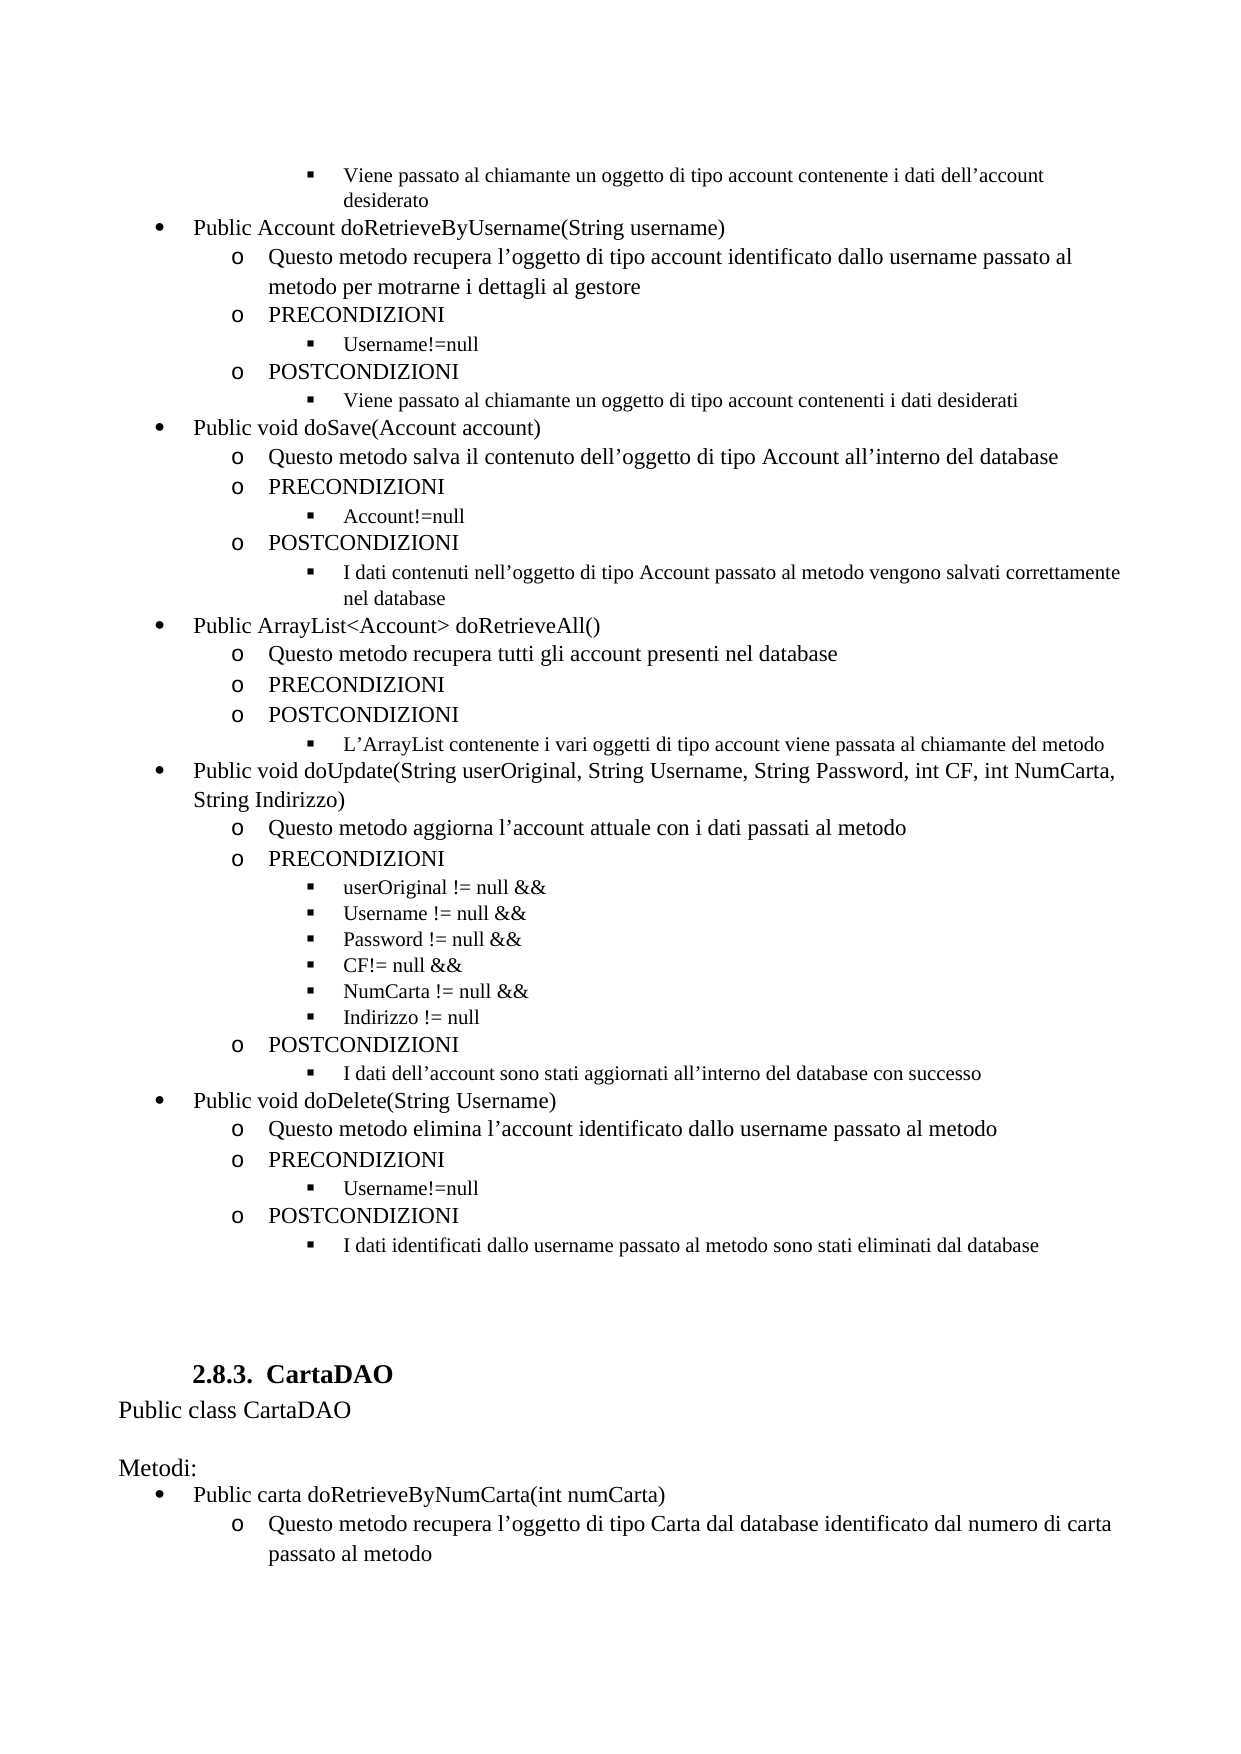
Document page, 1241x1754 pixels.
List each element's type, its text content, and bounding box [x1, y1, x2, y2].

list POSTCONDIZIONI [231, 1031, 1122, 1059]
list PRECONDIZIONI [231, 671, 1122, 699]
list Public void doSave(Account account) [156, 414, 1122, 441]
list Questo metodo salva il contenuto dell’oggetto di tipo Account all’interno del database [231, 443, 1122, 471]
text Metodi: [118, 1453, 1122, 1481]
list NumCarta != null && [306, 979, 1122, 1003]
list Viene passato al chiamante un oggetto di tipo account contenente i dati dell’account desiderato [306, 162, 1122, 212]
list Indirizzo != null [306, 1005, 1122, 1029]
list L’ArrayList contenente i vari oggetti di tipo account viene passata al chiamante del metodo [306, 731, 1122, 756]
text Public class CartaDAO [118, 1395, 1122, 1424]
subtitle CartaDAO [192, 1358, 1122, 1389]
list I dati contenuti nell’oggetto di tipo Account passato al metodo vengono salvati correttamente nel database [306, 560, 1122, 610]
list Username != null && [306, 901, 1122, 925]
list Username!=null [306, 332, 1122, 356]
list I dati dell’account sono stati aggiornati all’interno del database con successo [306, 1061, 1122, 1085]
list PRECONDIZIONI [231, 302, 1122, 330]
list POSTCONDIZIONI [231, 701, 1122, 729]
list Public carta doRetrieveByNumCarta(int numCarta) [156, 1481, 1122, 1508]
list Questo metodo elimina l’account identificato dallo username passato al metodo [231, 1116, 1122, 1144]
list PRECONDIZIONI [231, 845, 1122, 873]
list Public void doUpdate(String userOriginal, String Username, String Password, int CF, int NumCarta, String Indirizzo) [156, 757, 1122, 812]
list POSTCONDIZIONI [231, 1202, 1122, 1231]
list Public void doDelete(String Username) [156, 1087, 1122, 1113]
list Questo metodo recupera tutti gli account presenti nel database [231, 640, 1122, 668]
list CF!= null && [306, 953, 1122, 977]
list Public Account doRetrieveByUsername(String username) [156, 214, 1122, 241]
list Password != null && [306, 927, 1122, 951]
list Viene passato al chiamante un oggetto di tipo account contenenti i dati desiderati [306, 388, 1122, 412]
list PRECONDIZIONI [231, 473, 1122, 501]
list I dati identificati dallo username passato al metodo sono stati eliminati dal database [306, 1233, 1122, 1257]
list Username!=null [306, 1176, 1122, 1200]
list Questo metodo recupera l’oggetto di tipo Carta dal database identificato dal numero di carta passato al metodo [231, 1510, 1122, 1567]
list POSTCONDIZIONI [231, 358, 1122, 386]
list POSTCONDIZIONI [231, 529, 1122, 558]
list Questo metodo aggiorna l’account attuale con i dati passati al metodo [231, 814, 1122, 842]
list Questo metodo recupera l’oggetto di tipo account identificato dallo username passato al metodo per motrarne i dettagli al gestore [231, 243, 1122, 299]
list PRECONDIZIONI [231, 1146, 1122, 1174]
list Account!=null [306, 503, 1122, 528]
list Public ArrayList<Account> doRetrieveAll() [156, 612, 1122, 638]
list userOriginal != null && [306, 875, 1122, 899]
